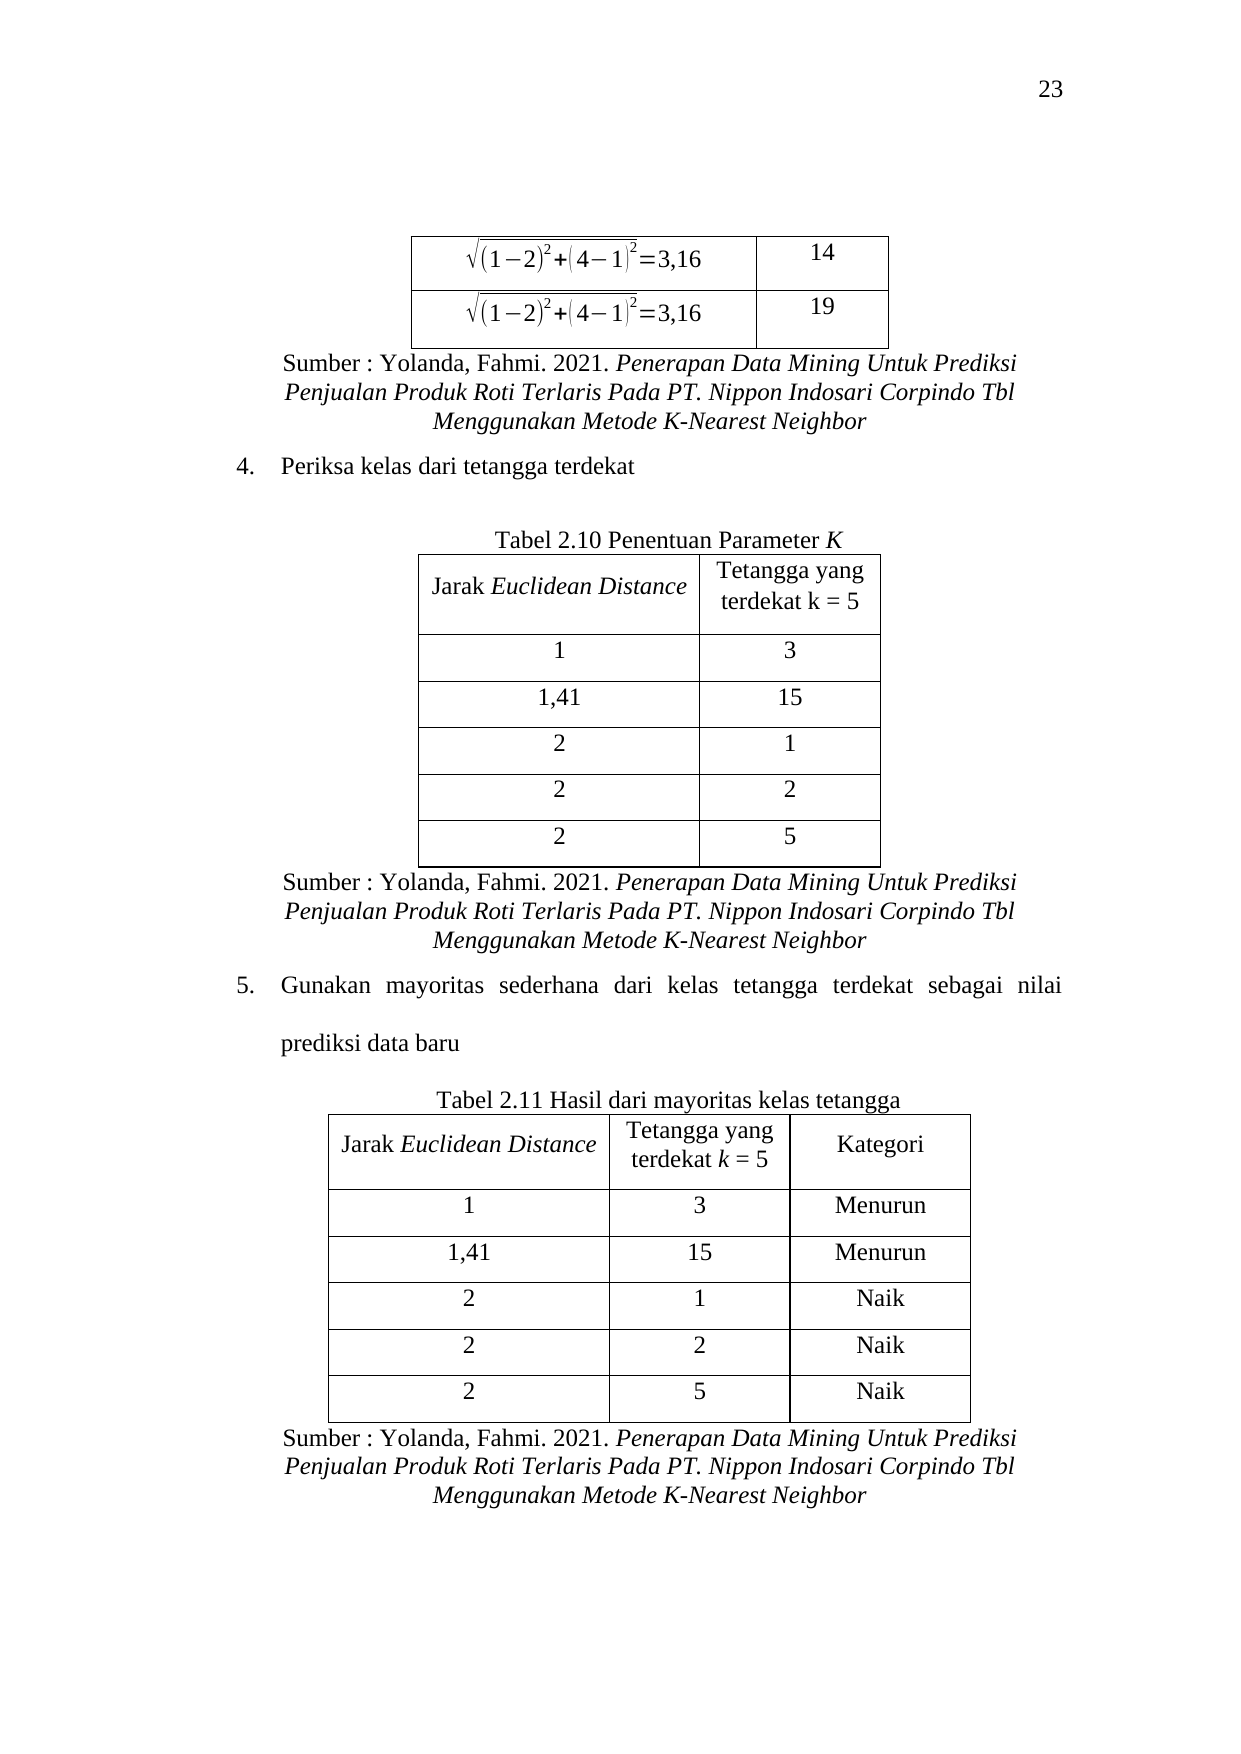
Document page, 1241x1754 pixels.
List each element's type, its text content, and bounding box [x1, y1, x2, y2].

table_cell 1 [610, 1283, 789, 1329]
text Tabel 2.11 Hasil dari mayoritas kelas tetangga [274, 1085, 1063, 1114]
list Gunakan mayoritas sederhana dari kelas tetangga terdekat sebagai nilai prediksi data baru [236, 970, 1063, 1057]
table_header Tetangga yang terdekat k = 5 [700, 555, 880, 634]
list Periksa kelas dari tetangga terdekat [236, 451, 1063, 480]
table_cell 14 [757, 237, 888, 290]
text Sumber : Yolanda, Fahmi. 2021. Penerapan Data Mining Untuk Prediksi Penjualan Produk Roti Terlaris Pada PT. Nippon Indosari Corpindo Tbl Menggunakan Metode K-Nearest Neighbor [236, 867, 1063, 954]
table_cell 3 [610, 1190, 789, 1236]
table_cell 3 [700, 635, 880, 681]
table_header Jarak Euclidean Distance [419, 555, 699, 634]
table_cell 5 [610, 1376, 789, 1422]
text Tabel 2.10 Penentuan Parameter K [274, 526, 1063, 554]
table_cell Naik [791, 1283, 970, 1329]
table_cell 2 [610, 1330, 789, 1375]
table_cell 15 [700, 682, 880, 727]
table_cell 1,41 [419, 682, 699, 727]
table_cell 15 [610, 1237, 789, 1282]
table_cell 5 [700, 821, 880, 866]
table_header Tetangga yang terdekat k = 5 [610, 1115, 789, 1189]
table_cell 1 [419, 635, 699, 681]
table_cell 2 [329, 1376, 609, 1422]
table_header Kategori [791, 1115, 970, 1189]
table_cell Menurun [791, 1237, 970, 1282]
table_cell 2 [700, 775, 880, 820]
text Sumber : Yolanda, Fahmi. 2021. Penerapan Data Mining Untuk Prediksi Penjualan Produk Roti Terlaris Pada PT. Nippon Indosari Corpindo Tbl Menggunakan Metode K-Nearest Neighbor [236, 1423, 1063, 1509]
table_cell 2 [419, 728, 699, 773]
table_cell 2 [329, 1330, 609, 1375]
table_cell 1,41 [329, 1237, 609, 1282]
table_cell 2 [329, 1283, 609, 1329]
table_cell 2 [419, 775, 699, 820]
text Sumber : Yolanda, Fahmi. 2021. Penerapan Data Mining Untuk Prediksi Penjualan Produk Roti Terlaris Pada PT. Nippon Indosari Corpindo Tbl Menggunakan Metode K-Nearest Neighbor [236, 348, 1063, 435]
table_cell [412, 291, 756, 347]
table_cell 19 [757, 291, 888, 347]
table_header Jarak Euclidean Distance [329, 1115, 609, 1189]
table_cell Menurun [791, 1190, 970, 1236]
table_cell Naik [791, 1376, 970, 1422]
table_cell [412, 237, 756, 290]
table_cell 1 [700, 728, 880, 773]
table_cell Naik [791, 1330, 970, 1375]
table_cell 2 [419, 821, 699, 866]
table_cell 1 [329, 1190, 609, 1236]
